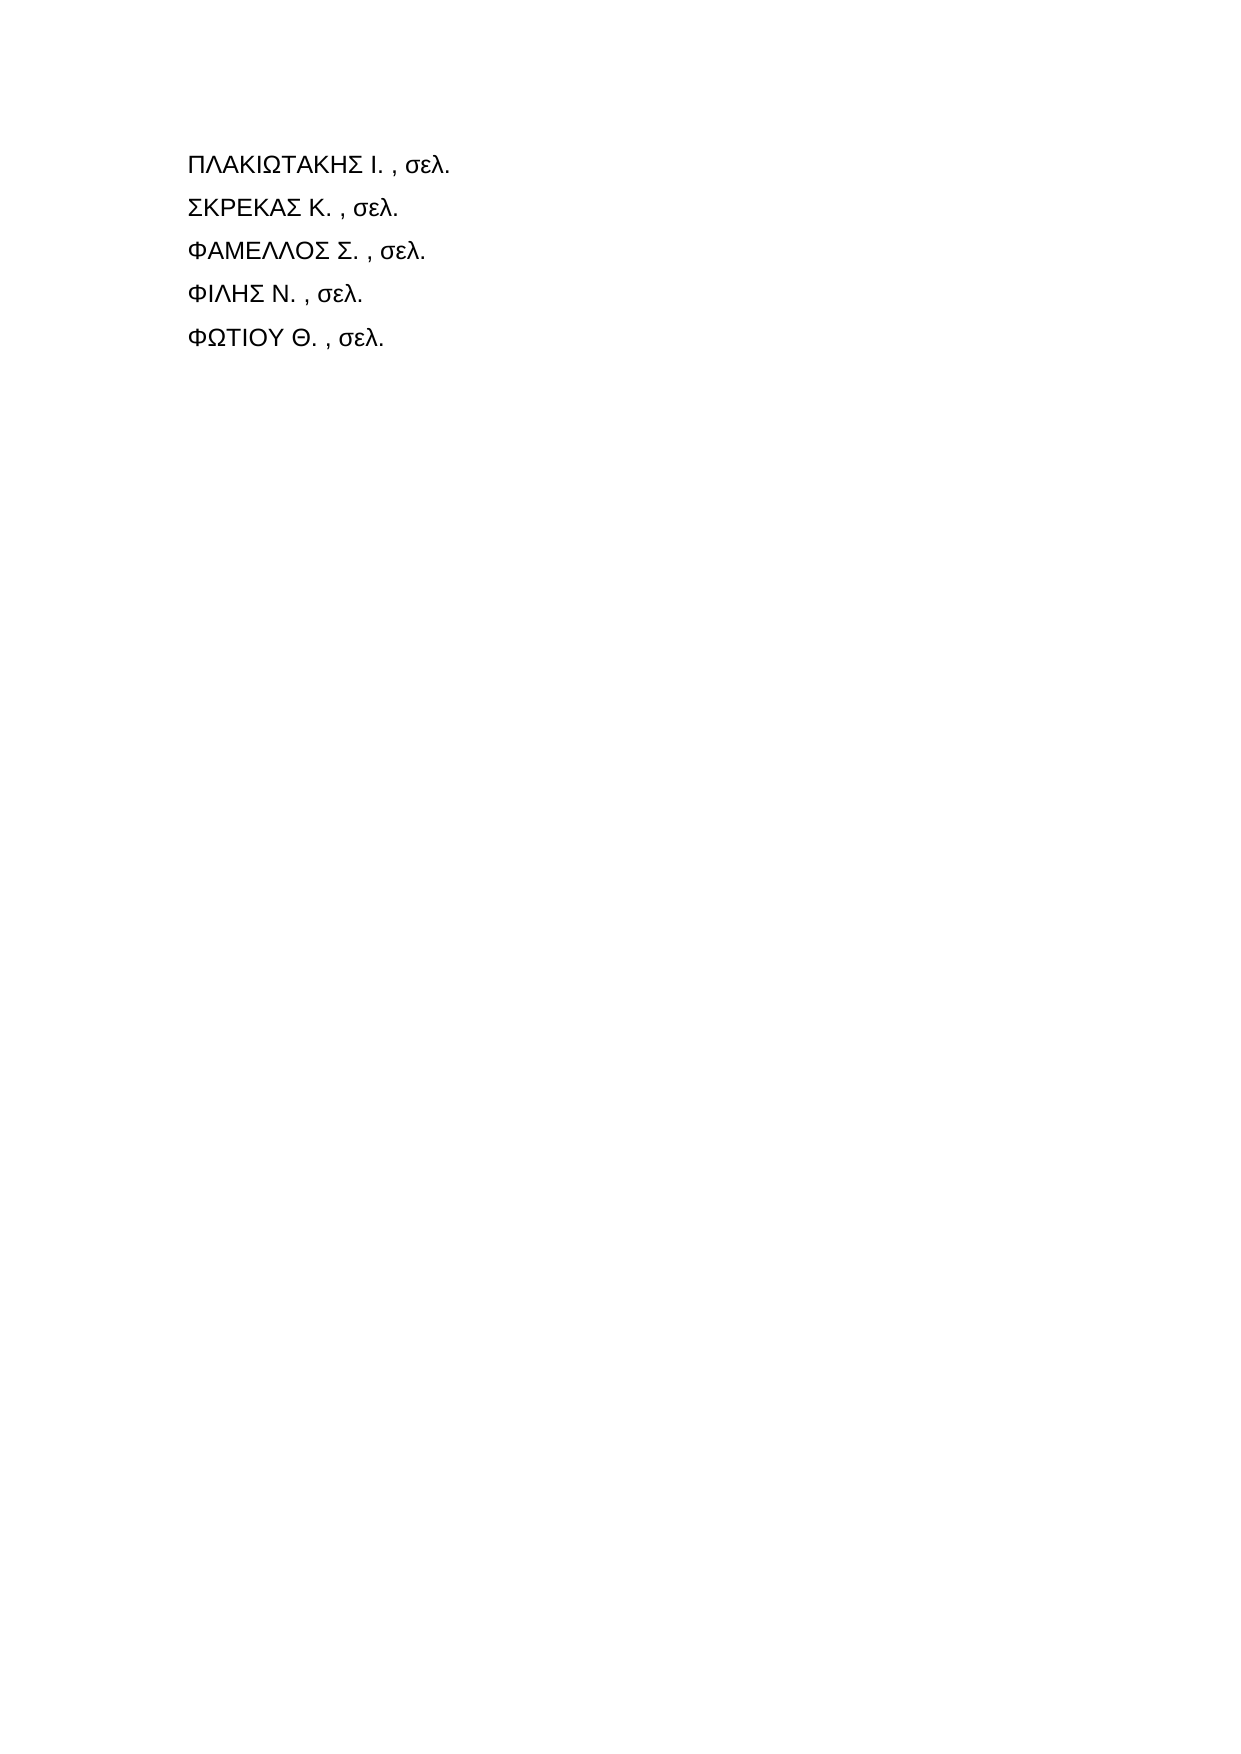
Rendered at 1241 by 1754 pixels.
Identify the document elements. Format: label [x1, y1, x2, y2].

text [187, 150, 1053, 394]
